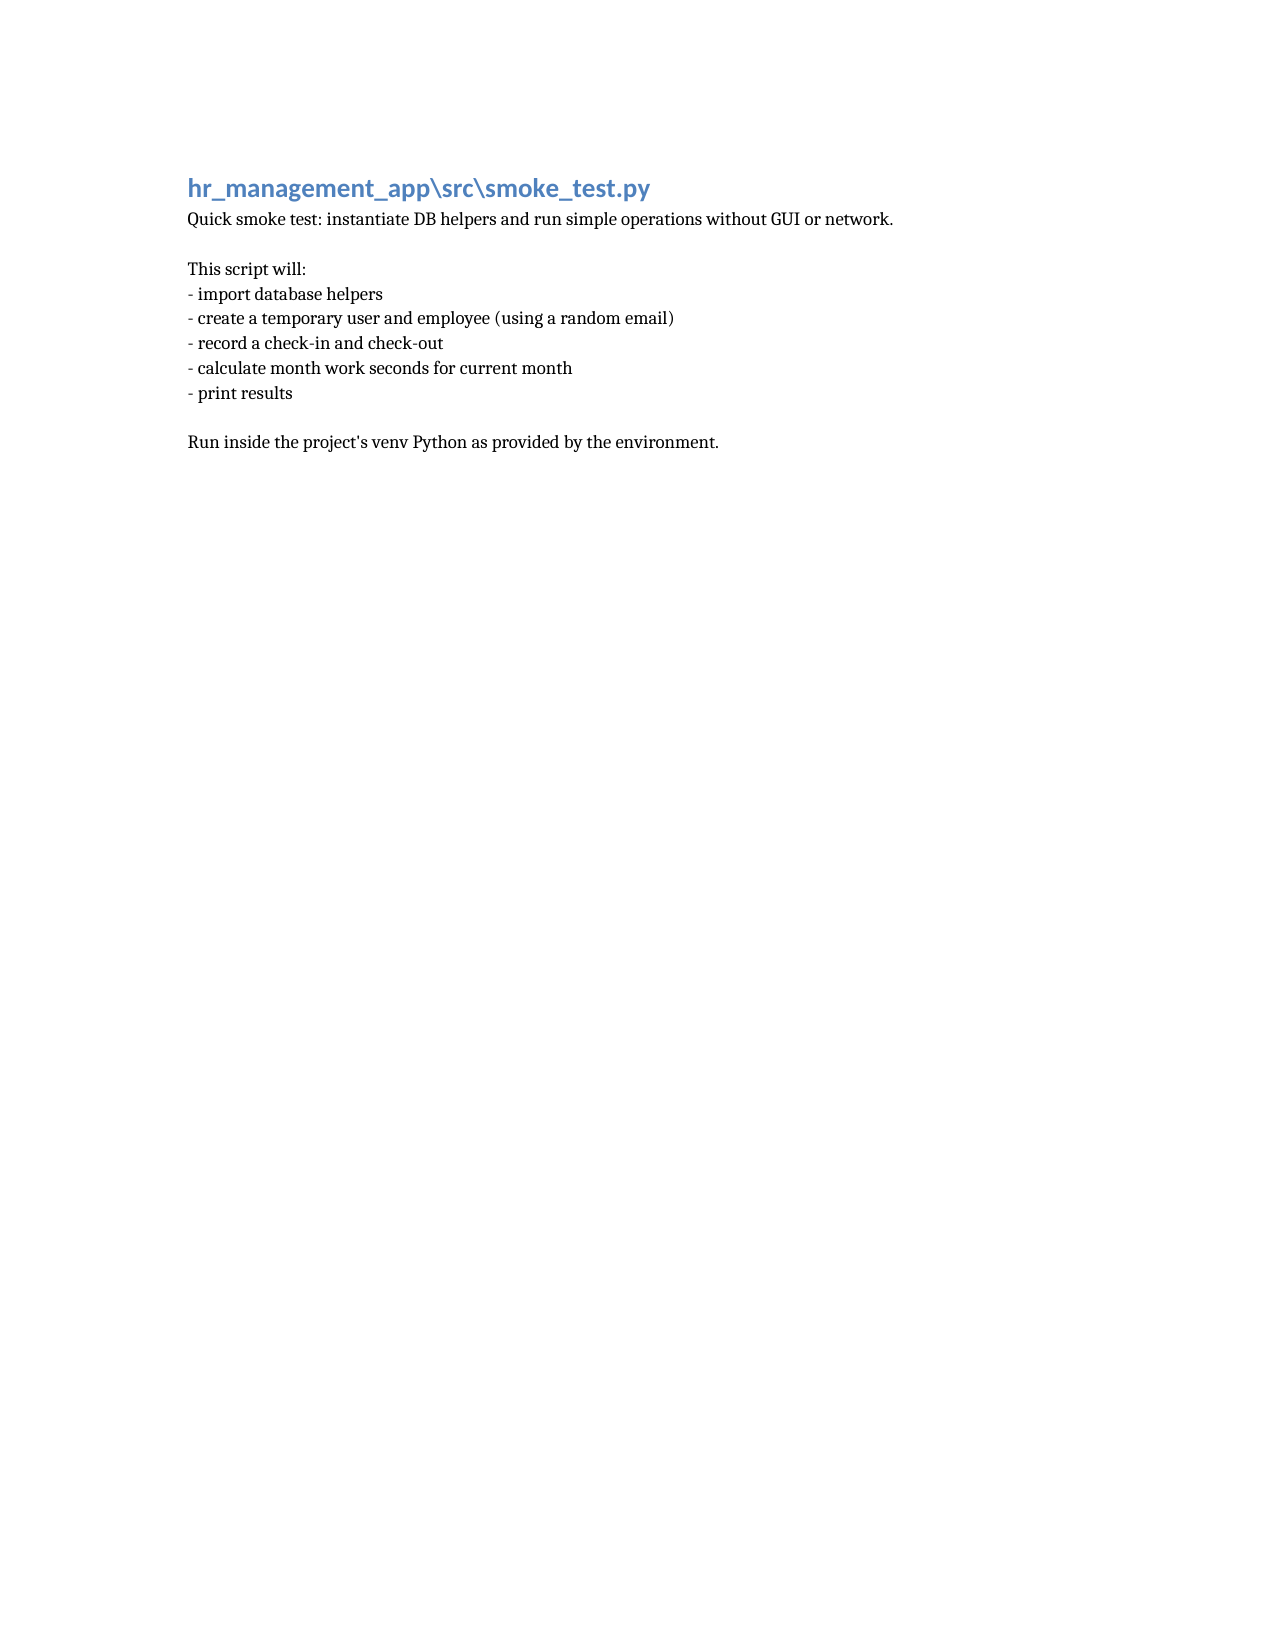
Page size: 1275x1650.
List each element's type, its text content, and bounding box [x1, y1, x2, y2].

text Quick smoke test: instantiate DB helpers and run simple operations without GUI or network. This script will: - import database helpers - create a temporary user and employee (using a random email) - record a check-in and check-out - calculate month work seconds for current month - print results Run inside the project's venv Python as provided by the environment. [187, 209, 1087, 453]
subtitle hr_management_app\src\smoke_test.py [187, 171, 1087, 204]
